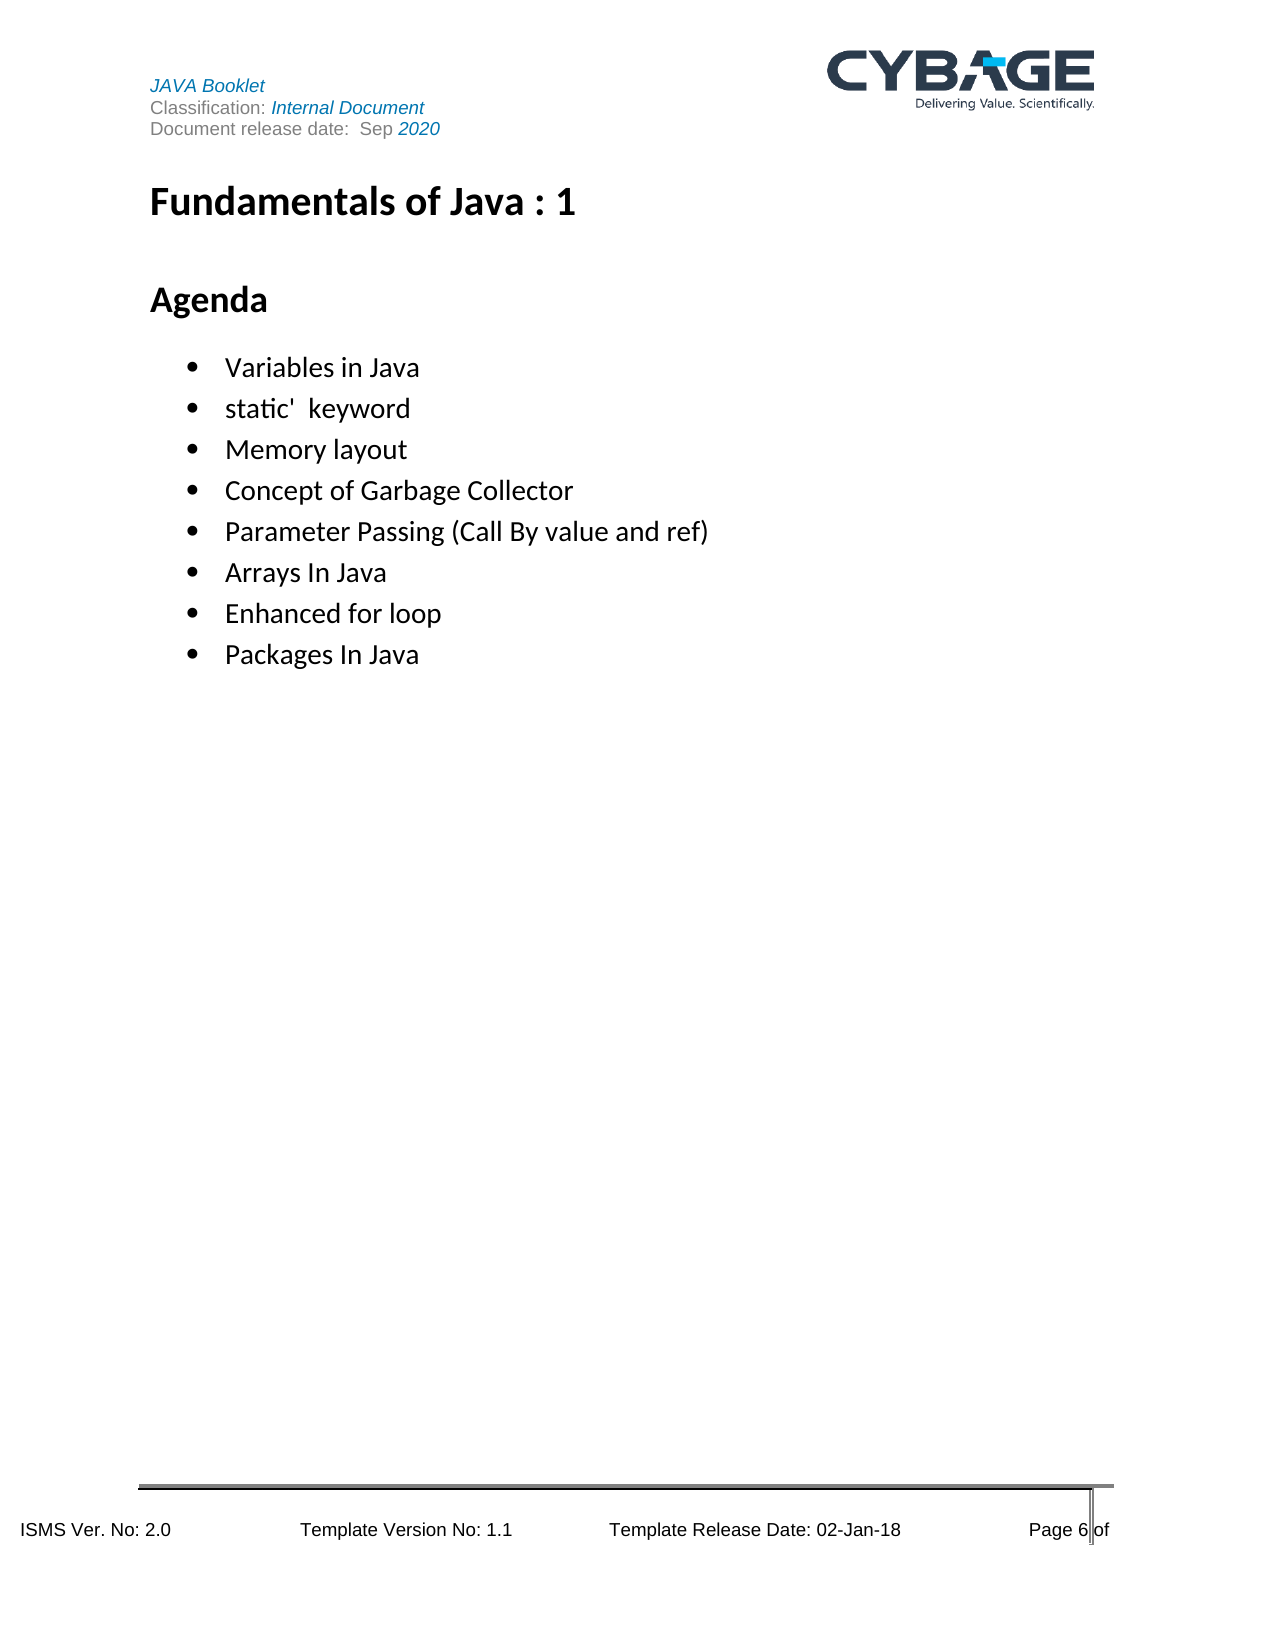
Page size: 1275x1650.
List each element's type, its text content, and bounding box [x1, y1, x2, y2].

list Enhanced for loop [187, 595, 1125, 631]
list Packages In Java [187, 636, 1125, 672]
list Arrays In Java [187, 554, 1125, 590]
picture [805, 29, 1114, 129]
list Concept of Garbage Collector [187, 472, 1125, 508]
list Parameter Passing (Call By value and ref) [187, 513, 1125, 549]
text Agenda [150, 276, 1125, 322]
text Fundamentals of Java : 1 [150, 175, 1125, 226]
list static' keyword [187, 390, 1125, 426]
list Memory layout [187, 431, 1125, 467]
list Variables in Java [187, 349, 1125, 385]
